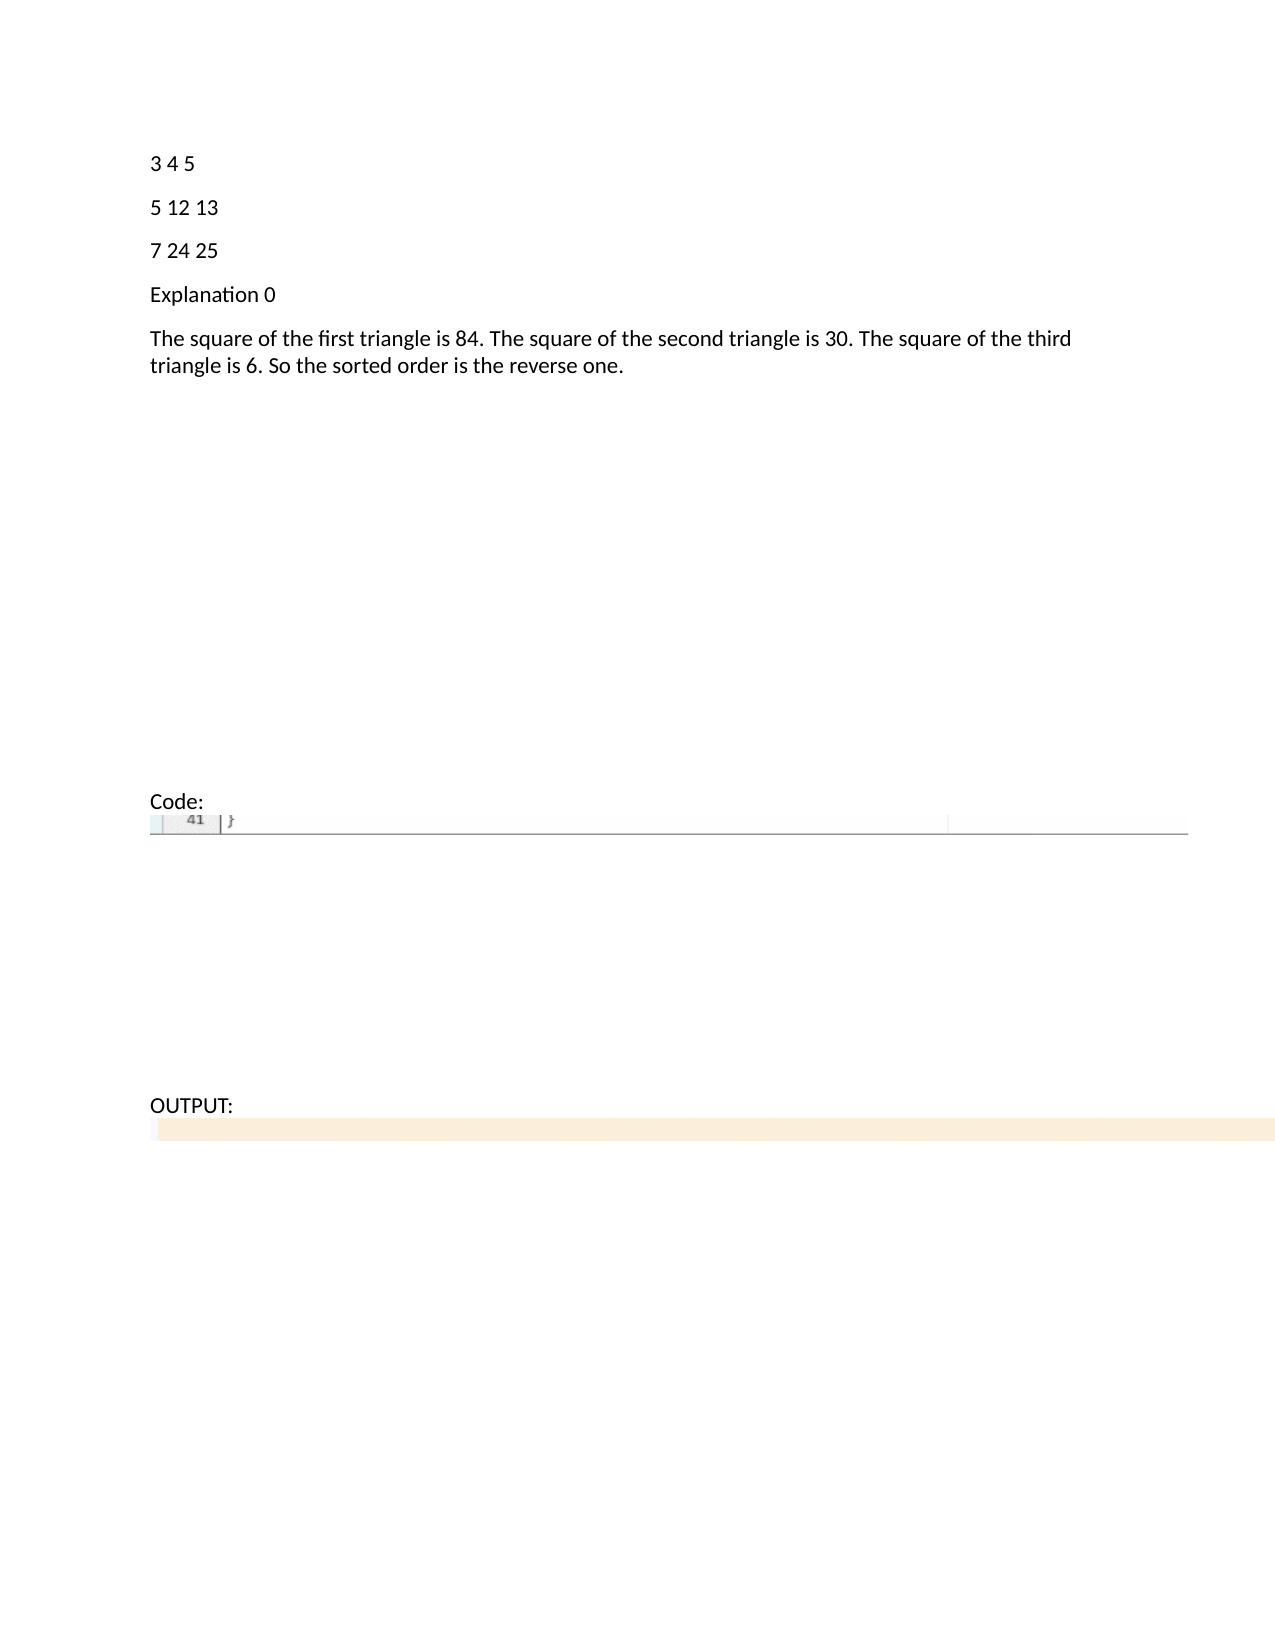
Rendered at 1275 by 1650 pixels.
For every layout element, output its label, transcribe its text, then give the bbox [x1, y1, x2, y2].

text 5 12 13 [150, 194, 1125, 221]
text Explanation 0 [150, 281, 1125, 308]
text 3 4 5 [150, 150, 1125, 177]
text OUTPUT: [150, 1092, 1125, 1118]
text The square of the first triangle is 84. The square of the second triangle is 30. The square of the third triangle is 6. So the sorted order is the reverse one. [150, 324, 1125, 378]
text Code: [150, 788, 1125, 815]
text 7 24 25 [150, 237, 1125, 264]
